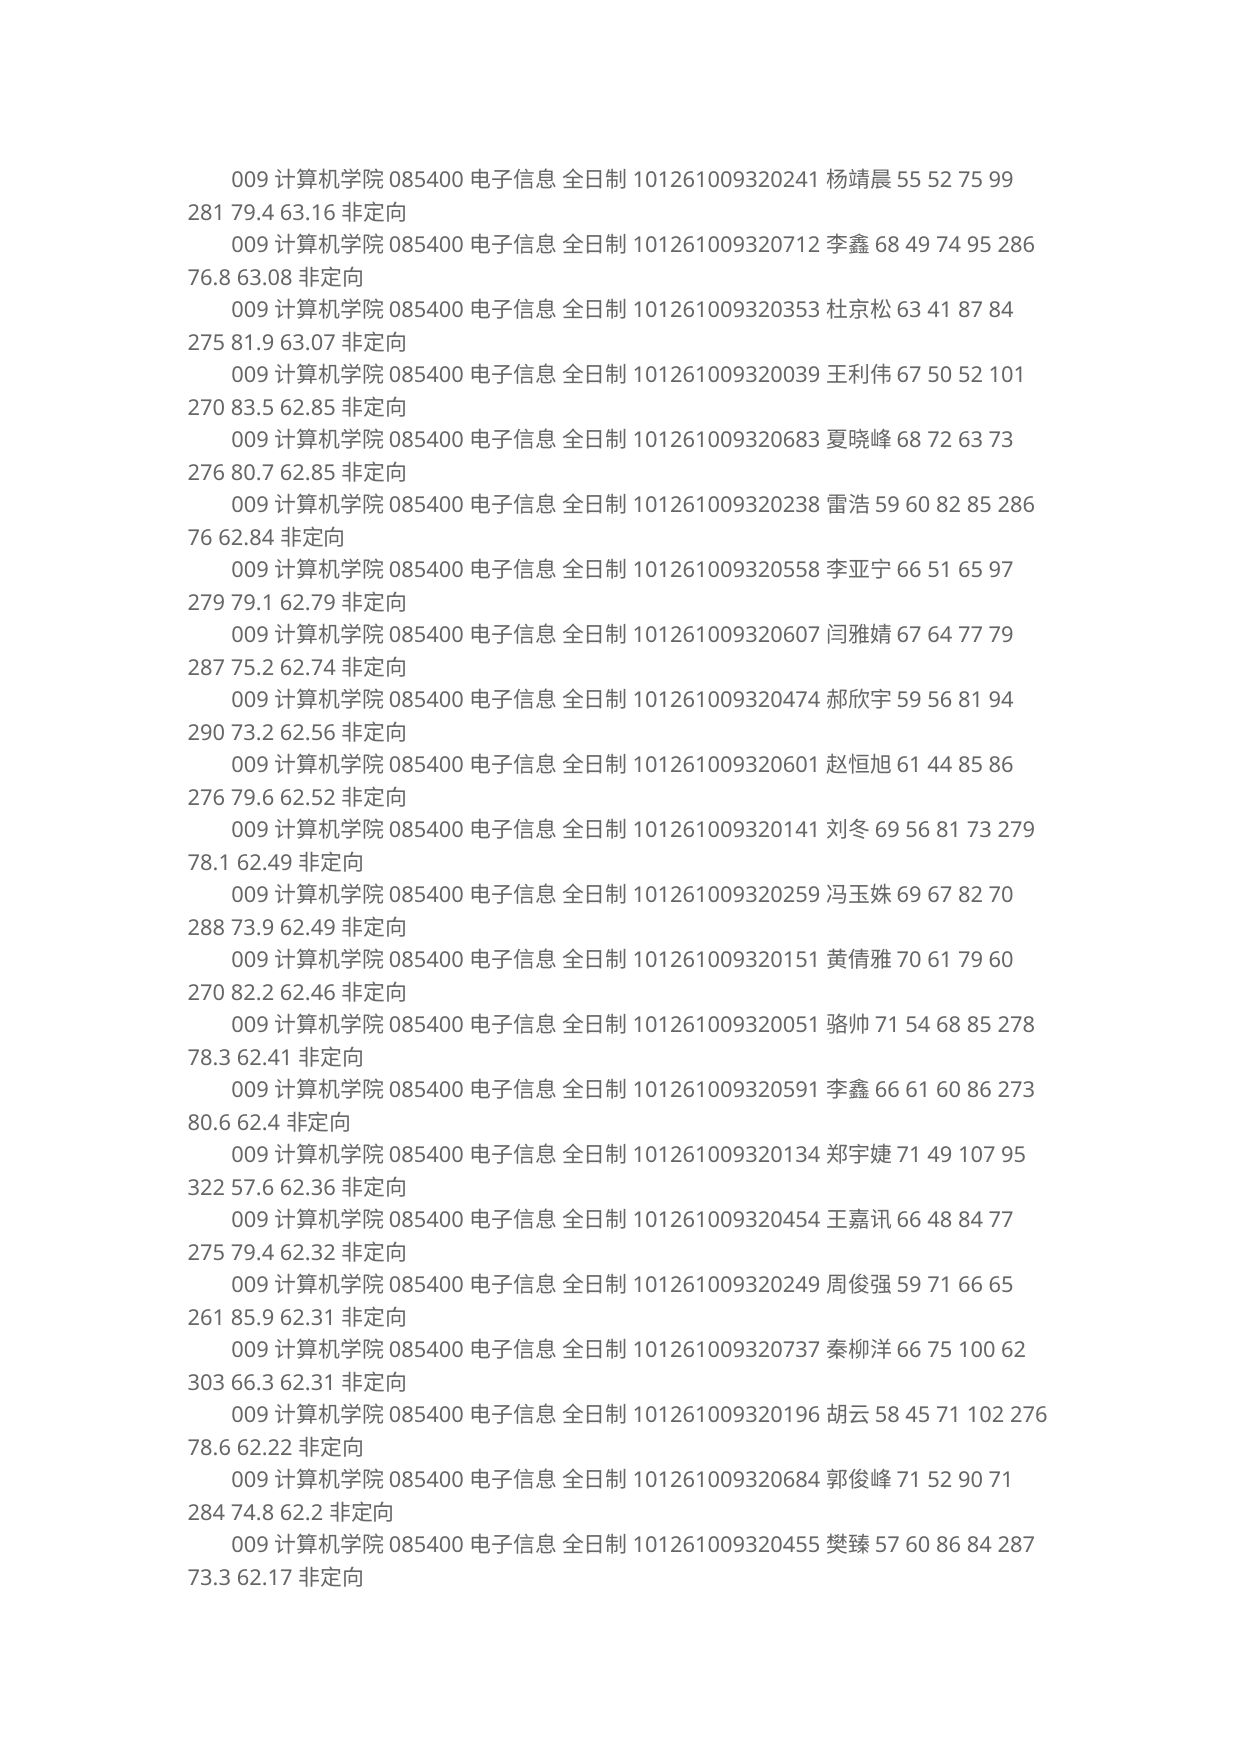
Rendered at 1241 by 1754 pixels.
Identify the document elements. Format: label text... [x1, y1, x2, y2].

text 009 计算机学院 085400 电子信息 全日制 101261009320051 骆帅 71 54 68 85 278 78.3 62.41 非定向 [187, 1007, 1053, 1072]
text 009 计算机学院 085400 电子信息 全日制 101261009320558 李亚宁 66 51 65 97 279 79.1 62.79 非定向 [187, 552, 1053, 617]
text 009 计算机学院 085400 电子信息 全日制 101261009320591 李鑫 66 61 60 86 273 80.6 62.4 非定向 [187, 1072, 1053, 1137]
text 009 计算机学院 085400 电子信息 全日制 101261009320712 李鑫 68 49 74 95 286 76.8 63.08 非定向 [187, 227, 1053, 292]
text 009 计算机学院 085400 电子信息 全日制 101261009320353 杜京松 63 41 87 84 275 81.9 63.07 非定向 [187, 292, 1053, 357]
text 009 计算机学院 085400 电子信息 全日制 101261009320683 夏晓峰 68 72 63 73 276 80.7 62.85 非定向 [187, 422, 1053, 487]
text 009 计算机学院 085400 电子信息 全日制 101261009320684 郭俊峰 71 52 90 71 284 74.8 62.2 非定向 [187, 1462, 1053, 1527]
text 009 计算机学院 085400 电子信息 全日制 101261009320134 郑宇婕 71 49 107 95 322 57.6 62.36 非定向 [187, 1137, 1053, 1202]
text 009 计算机学院 085400 电子信息 全日制 101261009320241 杨靖晨 55 52 75 99 281 79.4 63.16 非定向 [187, 162, 1053, 227]
text 009 计算机学院 085400 电子信息 全日制 101261009320454 王嘉讯 66 48 84 77 275 79.4 62.32 非定向 [187, 1202, 1053, 1267]
text 009 计算机学院 085400 电子信息 全日制 101261009320259 冯玉姝 69 67 82 70 288 73.9 62.49 非定向 [187, 877, 1053, 942]
text 009 计算机学院 085400 电子信息 全日制 101261009320474 郝欣宇 59 56 81 94 290 73.2 62.56 非定向 [187, 682, 1053, 747]
text 009 计算机学院 085400 电子信息 全日制 101261009320039 王利伟 67 50 52 101 270 83.5 62.85 非定向 [187, 357, 1053, 422]
text 009 计算机学院 085400 电子信息 全日制 101261009320238 雷浩 59 60 82 85 286 76 62.84 非定向 [187, 487, 1053, 552]
text 009 计算机学院 085400 电子信息 全日制 101261009320607 闫雅婧 67 64 77 79 287 75.2 62.74 非定向 [187, 617, 1053, 682]
text 009 计算机学院 085400 电子信息 全日制 101261009320455 樊臻 57 60 86 84 287 73.3 62.17 非定向 [187, 1527, 1053, 1592]
text 009 计算机学院 085400 电子信息 全日制 101261009320151 黄倩雅 70 61 79 60 270 82.2 62.46 非定向 [187, 942, 1053, 1007]
text 009 计算机学院 085400 电子信息 全日制 101261009320196 胡云 58 45 71 102 276 78.6 62.22 非定向 [187, 1397, 1053, 1462]
text 009 计算机学院 085400 电子信息 全日制 101261009320249 周俊强 59 71 66 65 261 85.9 62.31 非定向 [187, 1267, 1053, 1332]
text 009 计算机学院 085400 电子信息 全日制 101261009320737 秦柳洋 66 75 100 62 303 66.3 62.31 非定向 [187, 1332, 1053, 1397]
text 009 计算机学院 085400 电子信息 全日制 101261009320601 赵恒旭 61 44 85 86 276 79.6 62.52 非定向 [187, 747, 1053, 812]
text 009 计算机学院 085400 电子信息 全日制 101261009320141 刘冬 69 56 81 73 279 78.1 62.49 非定向 [187, 812, 1053, 877]
